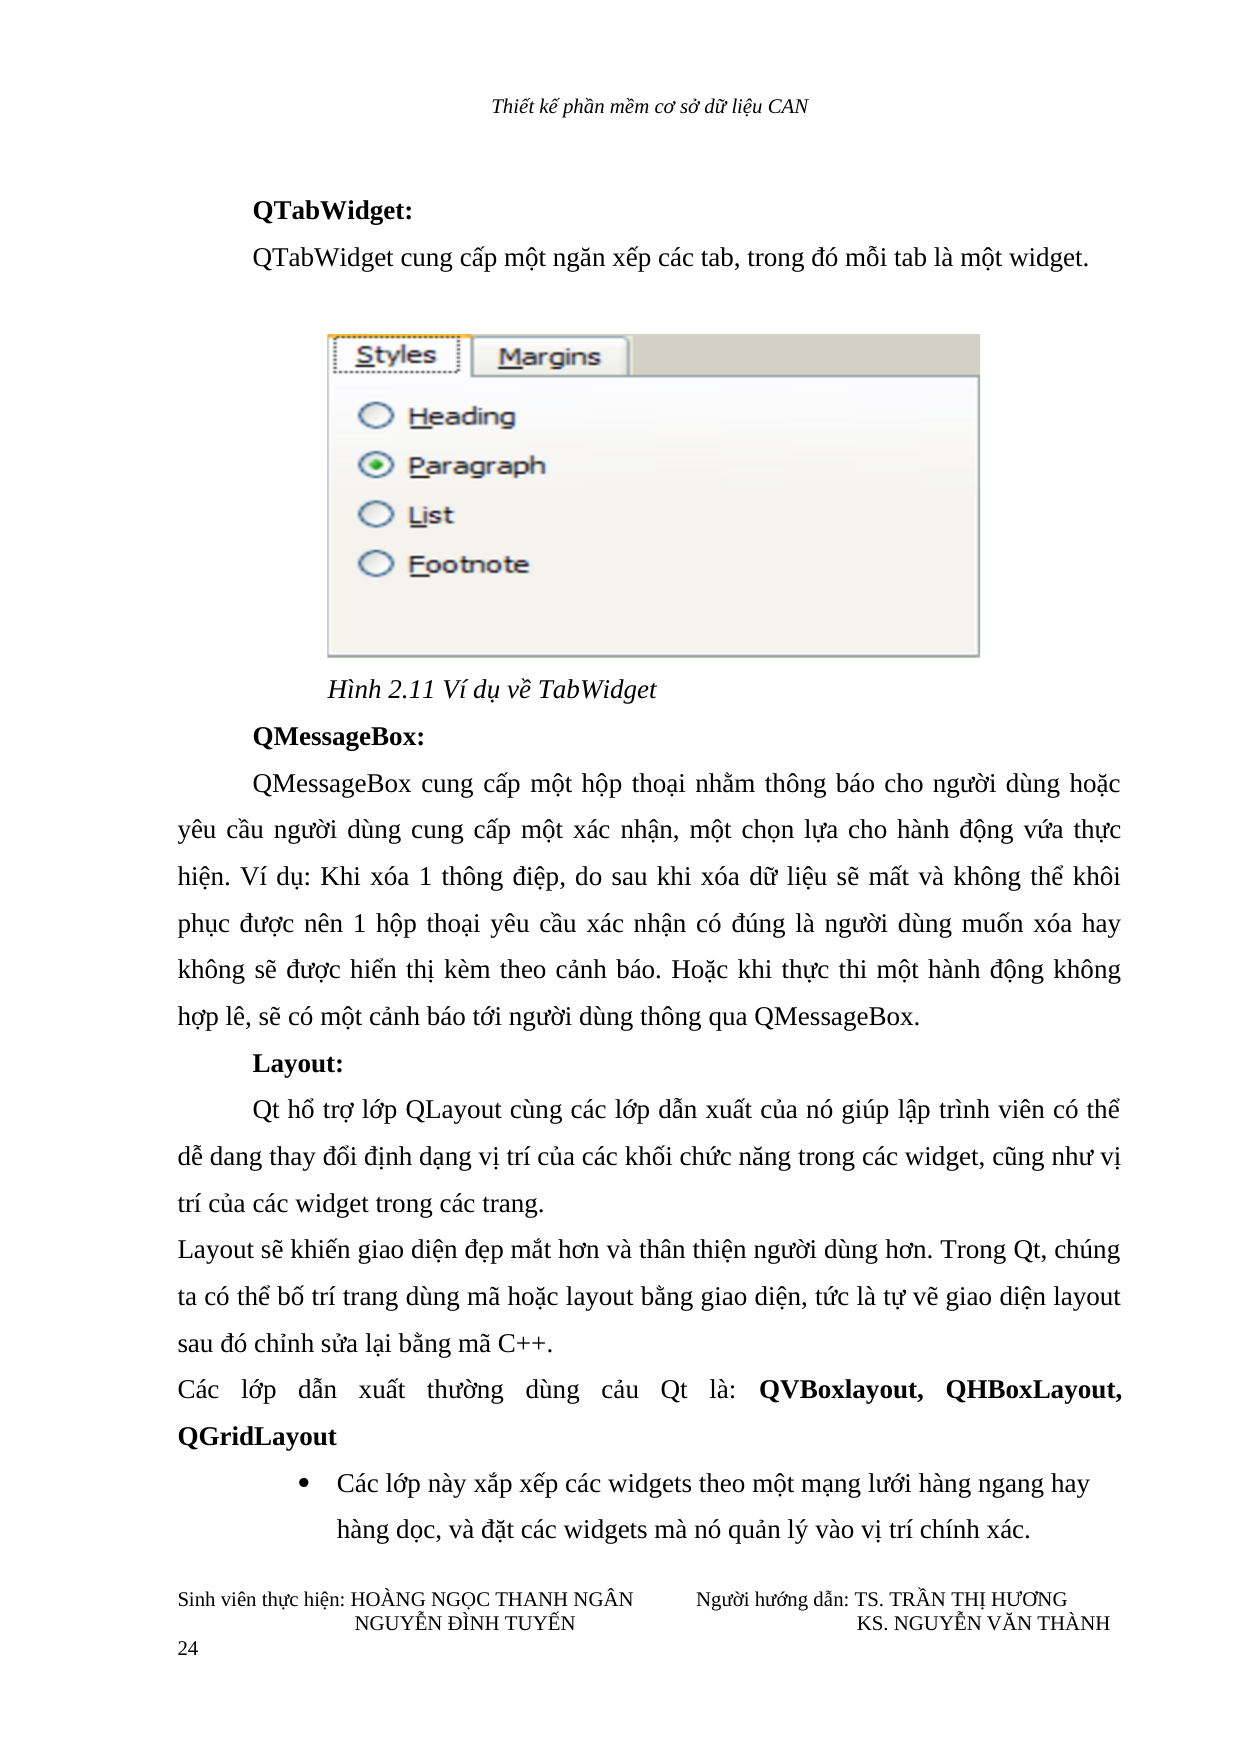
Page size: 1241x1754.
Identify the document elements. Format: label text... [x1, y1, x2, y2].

text Qt hổ trợ lớp QLayout cùng các lớp dẫn xuất của nó giúp lập trình viên có thể dễ dang thay đổi định dạng vị trí của các khối chức năng trong các widget, cũng như vị trí của các widget trong các trang. [177, 1093, 1122, 1218]
list Các lớp này xắp xếp các widgets theo một mạng lưới hàng ngang hay hàng dọc, và đặt các widgets mà nó quản lý vào vị trí chính xác. [299, 1467, 1122, 1544]
text QMessageBox cung cấp một hộp thoại nhằm thông báo cho người dùng hoặc yêu cầu người dùng cung cấp một xác nhận, một chọn lựa cho hành động vứa thực hiện. Ví dụ: Khi xóa 1 thông điệp, do sau khi xóa dữ liệu sẽ mất và không thể khôi phục được nên 1 hộp thoại yêu cầu xác nhận có đúng là người dùng muốn xóa hay không sẽ được hiển thị kèm theo cảnh báo. Hoặc khi thực thi một hành động không hợp lê, sẽ có một cảnh báo tới người dùng thông qua QMessageBox. [177, 767, 1122, 1031]
picture [327, 334, 981, 658]
text Layout sẽ khiến giao diện đẹp mắt hơn và thân thiện người dùng hơn. Trong Qt, chúng ta có thể bố trí trang dùng mã hoặc layout bằng giao diện, tức là tự vẽ giao diện layout sau đó chỉnh sửa lại bằng mã C++. [177, 1233, 1122, 1358]
text Layout: [177, 1047, 1122, 1078]
text Các lớp dẫn xuất thường dùng cảu Qt là: QVBoxlayout, QHBoxLayout, QGridLayout [177, 1373, 1122, 1451]
text QTabWidget: [177, 194, 1122, 226]
text QTabWidget cung cấp một ngăn xếp các tab, trong đó mỗi tab là một widget. [177, 241, 1122, 272]
text Hình 2.11 Ví dụ về TabWidget [177, 673, 1122, 704]
text QMessageBox: [177, 720, 1122, 751]
